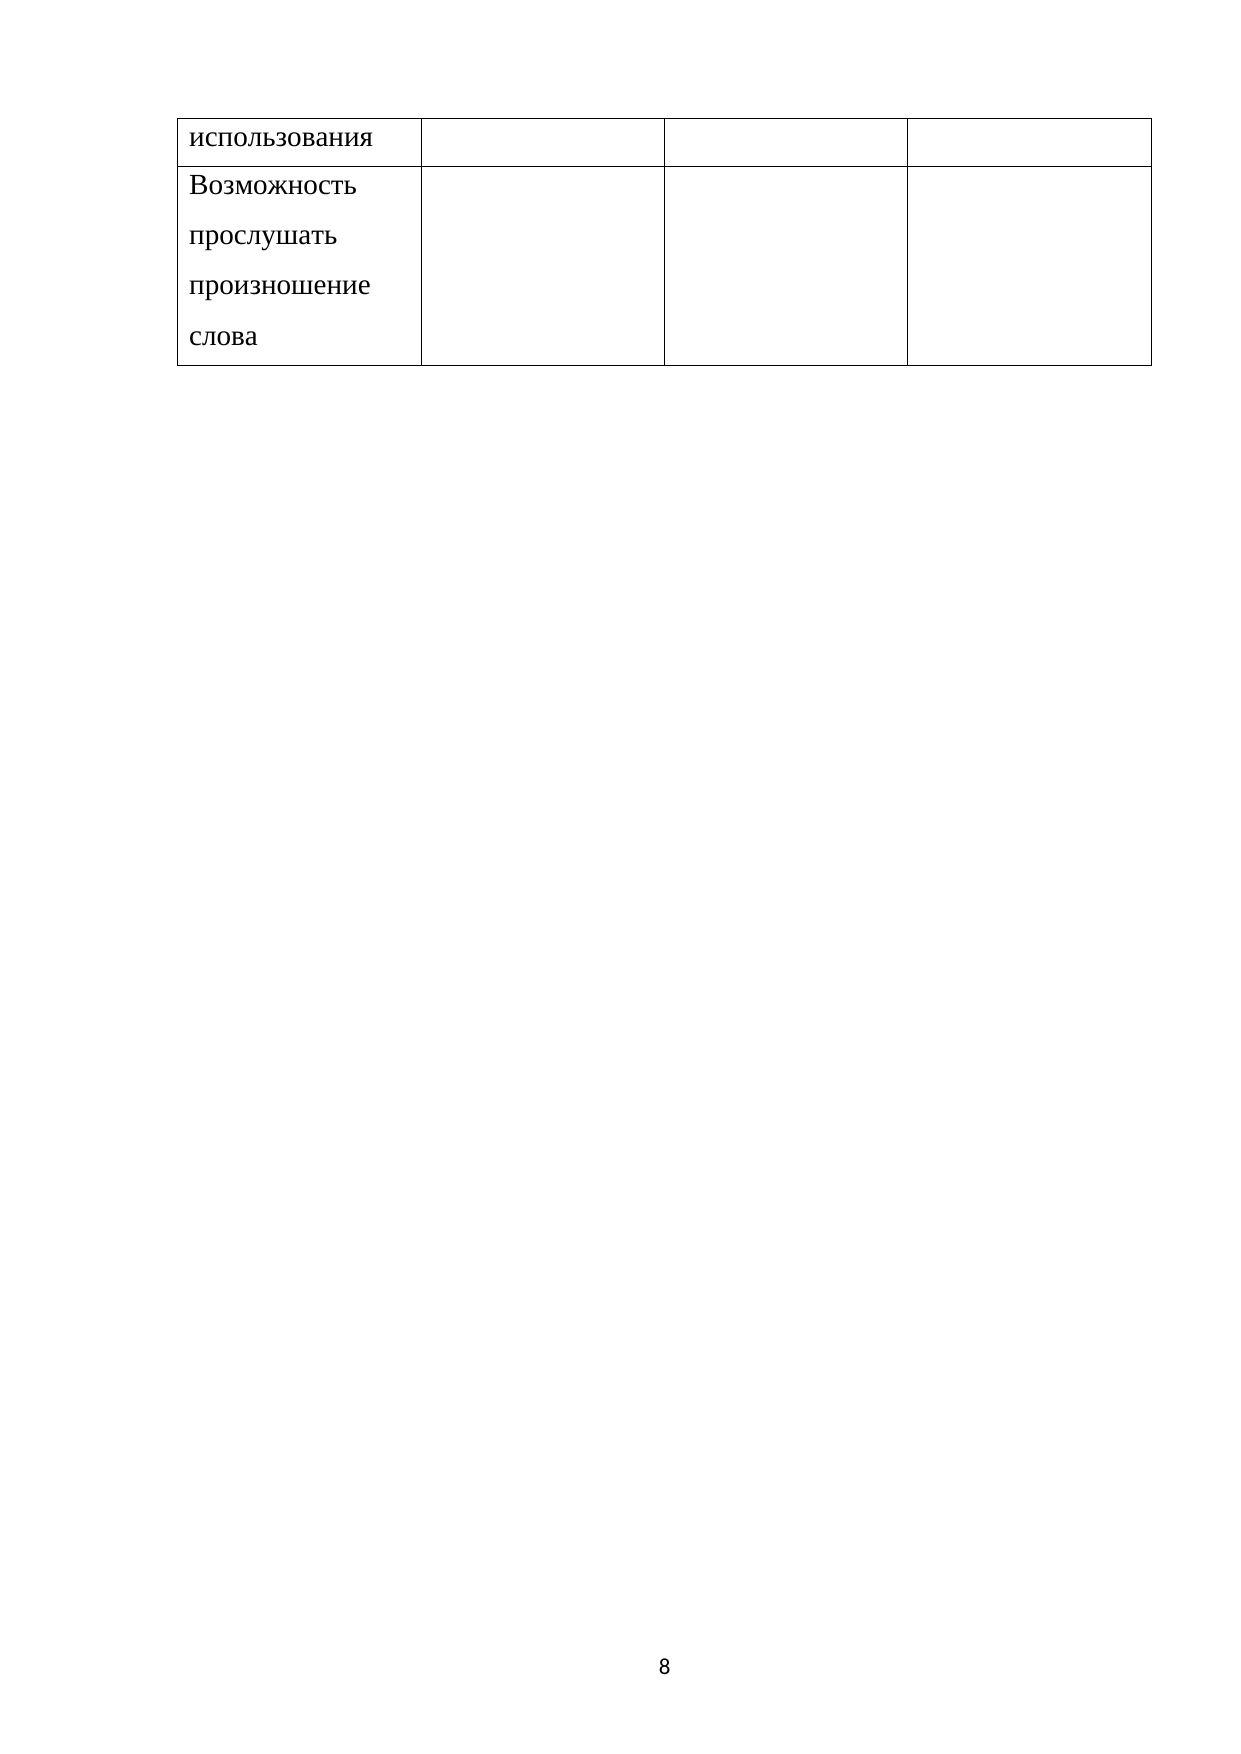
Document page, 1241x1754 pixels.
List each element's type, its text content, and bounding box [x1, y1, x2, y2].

table_cell [422, 119, 664, 166]
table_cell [178, 119, 421, 166]
table_cell [908, 167, 1151, 364]
table_cell [665, 119, 907, 166]
table_cell Возможность прослушать произношение слова [178, 167, 421, 364]
table_cell [908, 119, 1151, 166]
table_cell [665, 167, 907, 364]
table_cell [422, 167, 664, 364]
